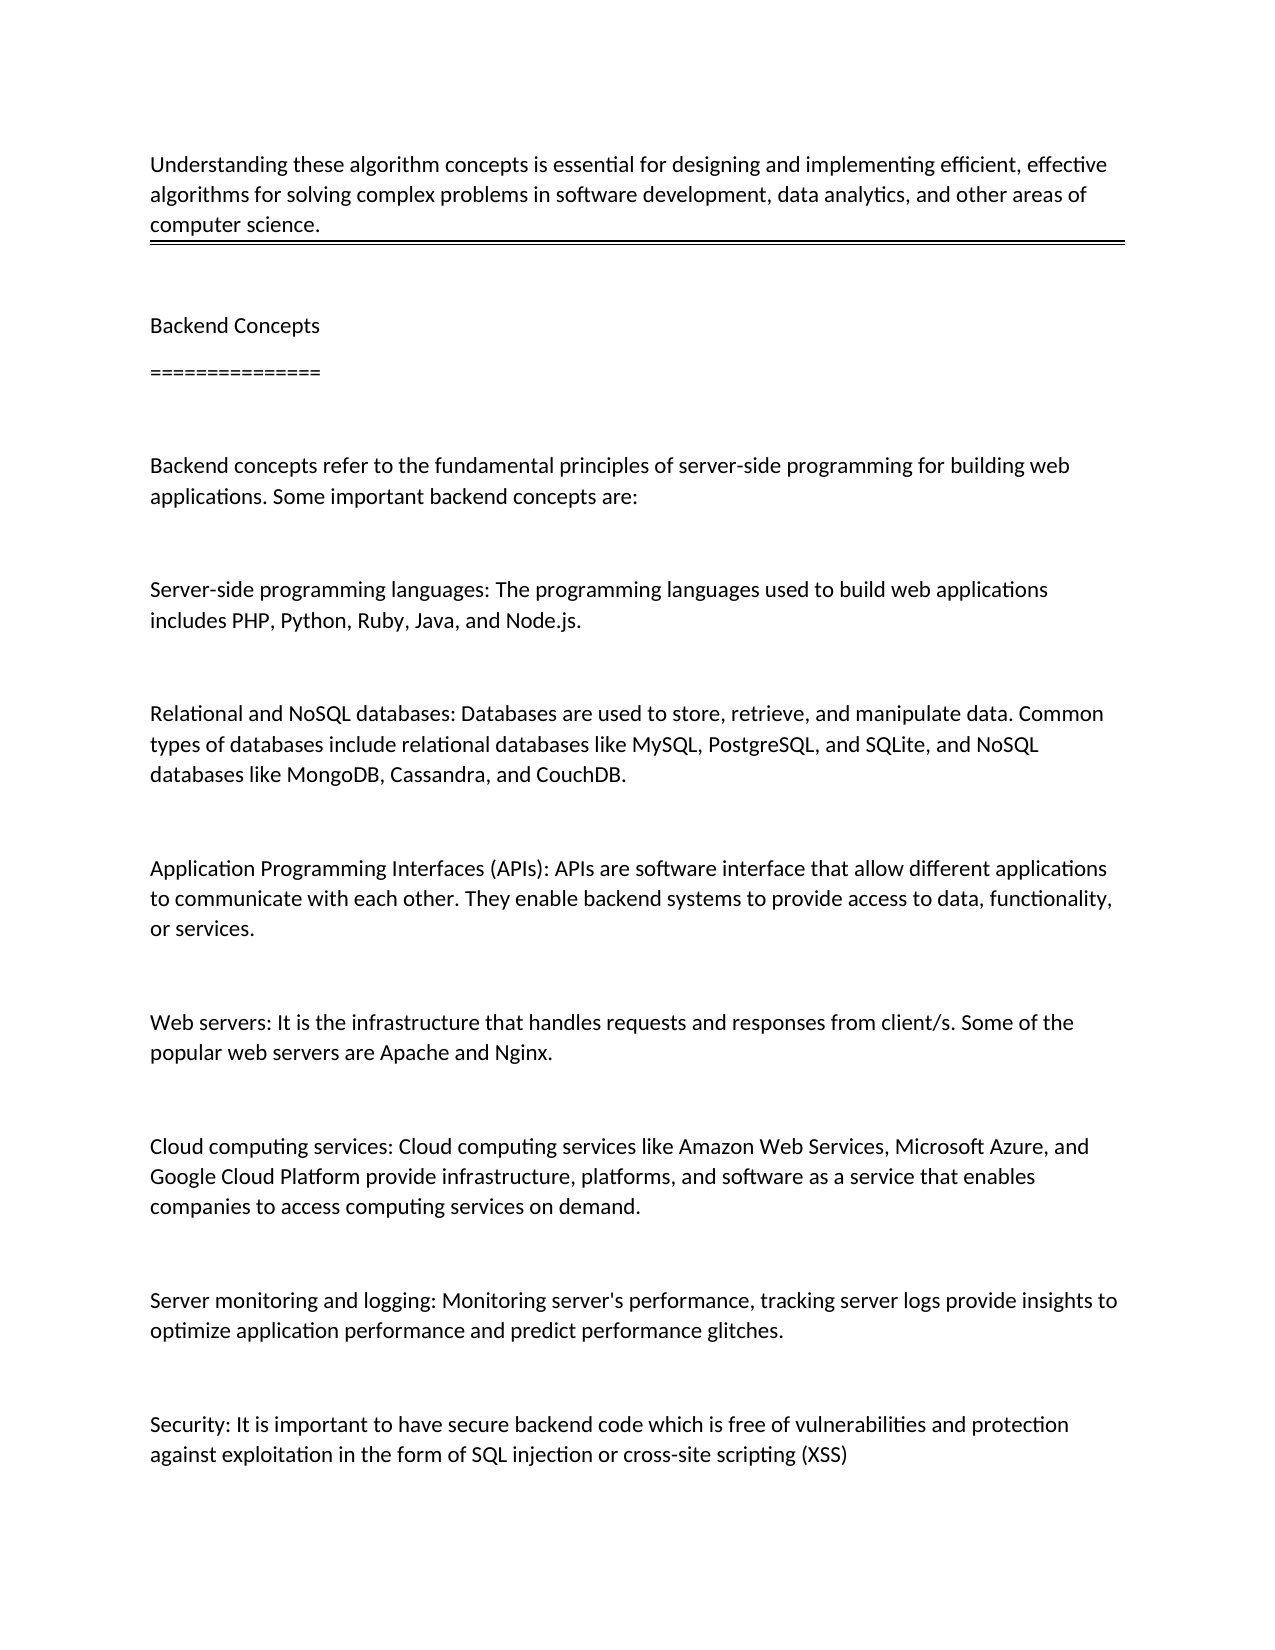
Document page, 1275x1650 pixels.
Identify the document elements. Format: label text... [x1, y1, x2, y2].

text Server monitoring and logging: Monitoring server's performance, tracking server logs provide insights to optimize application performance and predict performance glitches. [150, 1286, 1125, 1344]
text Server-side programming languages: The programming languages used to build web applications includes PHP, Python, Ruby, Java, and Node.js. [150, 576, 1125, 634]
text =============== [150, 358, 1125, 386]
text Security: It is important to have secure backend code which is free of vulnerabilities and protection against exploitation in the form of SQL injection or cross-site scripting (XSS) [150, 1410, 1125, 1468]
text Application Programming Interfaces (APIs): APIs are software interface that allow different applications to communicate with each other. They enable backend systems to provide access to data, functionality, or services. [150, 854, 1125, 942]
text Web servers: It is the infrastructure that handles requests and responses from client/s. Some of the popular web servers are Apache and Nginx. [150, 1008, 1125, 1066]
text Relational and NoSQL databases: Databases are used to store, retrieve, and manipulate data. Common types of databases include relational databases like MySQL, PostgreSQL, and SQLite, and NoSQL databases like MongoDB, Cassandra, and CouchDB. [150, 699, 1125, 788]
text Backend concepts refer to the fundamental principles of server-side programming for building web applications. Some important backend concepts are: [150, 452, 1125, 510]
text Cloud computing services: Cloud computing services like Amazon Web Services, Microsoft Azure, and Google Cloud Platform provide infrastructure, platforms, and software as a service that enables companies to access computing services on demand. [150, 1132, 1125, 1220]
text Understanding these algorithm concepts is essential for designing and implementing efficient, effective algorithms for solving complex problems in software development, data analytics, and other areas of computer science. [150, 150, 1125, 240]
text Backend Concepts [150, 311, 1125, 339]
